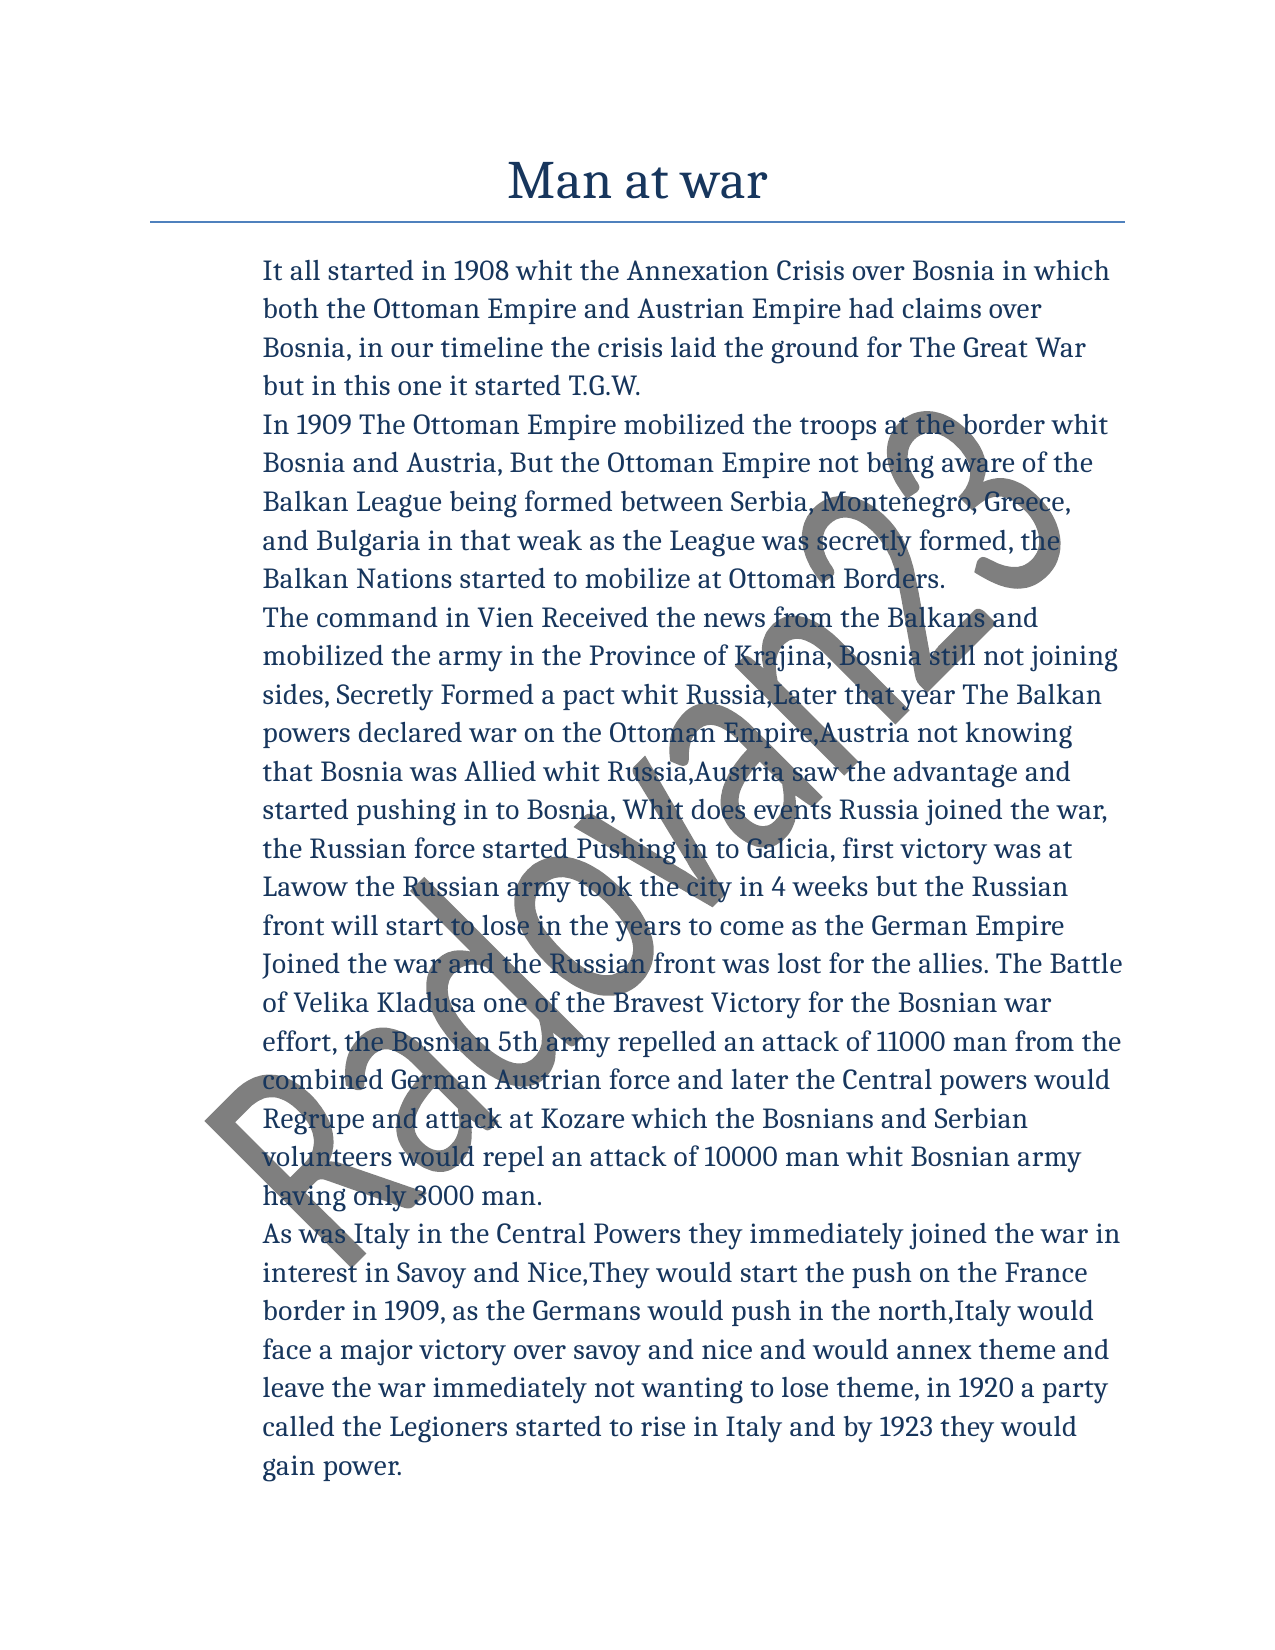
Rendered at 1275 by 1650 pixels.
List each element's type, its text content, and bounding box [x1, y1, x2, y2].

list As was Italy in the Central Powers they immediately joined the war in interest in Savoy and Nice,They would start the push on the France border in 1909, as the Germans would push in the north,Italy would face a major victory over savoy and nice and would annex theme and leave the war immediately not wanting to lose theme, in 1920 a party called the Legioners started to rise in Italy and by 1923 they would gain power. [262, 1217, 1125, 1482]
list It all started in 1908 whit the Annexation Crisis over Bosnia in which both the Ottoman Empire and Austrian Empire had claims over Bosnia, in our timeline the crisis laid the ground for The Great War but in this one it started T.G.W. [262, 254, 1125, 403]
list The command in Vien Received the news from the Balkans and mobilized the army in the Province of Krajina, Bosnia still not joining sides, Secretly Formed a pact whit Russia,Later that year The Balkan powers declared war on the Ottoman Empire,Austria not knowing that Bosnia was Allied whit Russia,Austria saw the advantage and started pushing in to Bosnia, Whit does events Russia joined the war, the Russian force started Pushing in to Galicia, first victory was at Lawow the Russian army took the city in 4 weeks but the Russian front will start to lose in the years to come as the German Empire Joined the war and the Russian front was lost for the allies. The Battle of Velika Kladusa one of the Bravest Victory for the Bosnian war effort, the Bosnian 5th army repelled an attack of 11000 man from the combined German Austrian force and later the Central powers would Regrupe and attack at Kozare which the Bosnians and Serbian volunteers would repel an attack of 10000 man whit Bosnian army having only 3000 man. [262, 601, 1125, 1212]
list In 1909 The Ottoman Empire mobilized the troops at the border whit Bosnia and Austria, But the Ottoman Empire not being aware of the Balkan League being formed between Serbia, Montenegro, Greece, and Bulgaria in that weak as the League was secretly formed, the Balkan Nations started to mobilize at Ottoman Borders. [262, 408, 1125, 596]
title Man at war [150, 150, 1125, 221]
